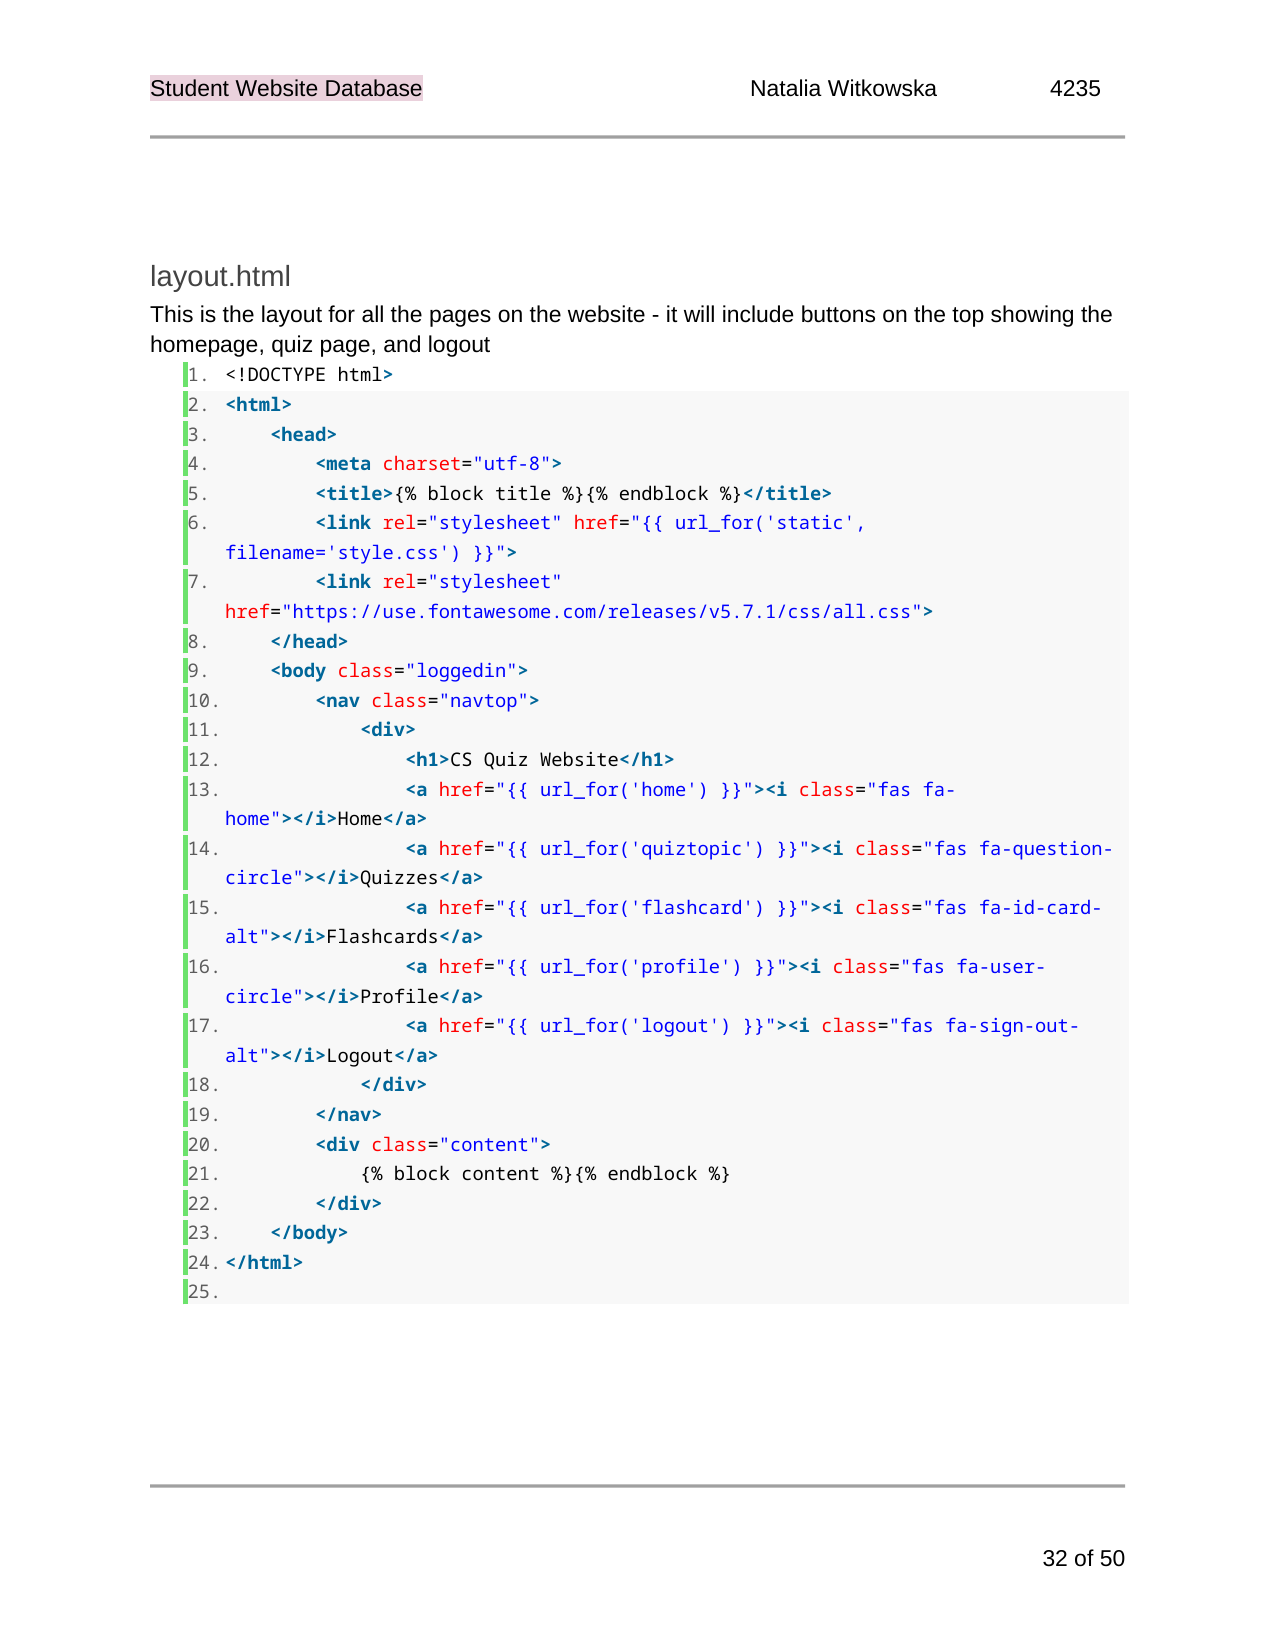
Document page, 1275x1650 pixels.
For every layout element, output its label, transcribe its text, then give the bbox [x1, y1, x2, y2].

list </nav> [188, 1101, 1129, 1127]
list <a href="{{ url_for('quiztopic') }}"><i class="fas fa-question-circle"></i>Quizzes</a> [188, 835, 1129, 890]
list <head> [188, 421, 1129, 446]
list <link rel="stylesheet" href="https://use.fontawesome.com/releases/v5.7.1/css/all.css"> [188, 569, 1129, 624]
list <a href="{{ url_for('flashcard') }}"><i class="fas fa-id-card-alt"></i>Flashcards</a> [188, 894, 1129, 949]
list <a href="{{ url_for('logout') }}"><i class="fas fa-sign-out-alt"></i>Logout</a> [183, 1012, 1129, 1068]
list <html> [188, 391, 1129, 417]
list <h1>CS Quiz Website</h1> [188, 746, 1129, 772]
list <!DOCTYPE html> [188, 362, 1129, 387]
list {% block content %}{% endblock %} [188, 1160, 1129, 1186]
list <title>{% block title %}{% endblock %}</title> [188, 480, 1129, 506]
list <nav class="navtop"> [188, 687, 1129, 713]
list </div> [188, 1190, 1129, 1216]
list <body class="loggedin"> [183, 657, 1129, 683]
list <meta charset="utf-8"> [188, 450, 1129, 476]
list <div class="content"> [188, 1131, 1129, 1156]
text This is the layout for all the pages on the website - it will include buttons on the top showing the homepage, quiz page, and logout [150, 301, 1125, 358]
list <link rel="stylesheet" href="{{ url_for('static', filename='style.css') }}"> [183, 509, 1129, 565]
list <a href="{{ url_for('home') }}"><i class="fas fa-home"></i>Home</a> [188, 776, 1129, 831]
list </div> [188, 1072, 1129, 1097]
subtitle layout.html [150, 259, 1125, 293]
list <a href="{{ url_for('profile') }}"><i class="fas fa-user-circle"></i>Profile</a> [188, 953, 1129, 1008]
list </body> [183, 1219, 1129, 1245]
list </head> [188, 628, 1129, 653]
list </html> [188, 1249, 1129, 1275]
list <div> [188, 717, 1129, 742]
